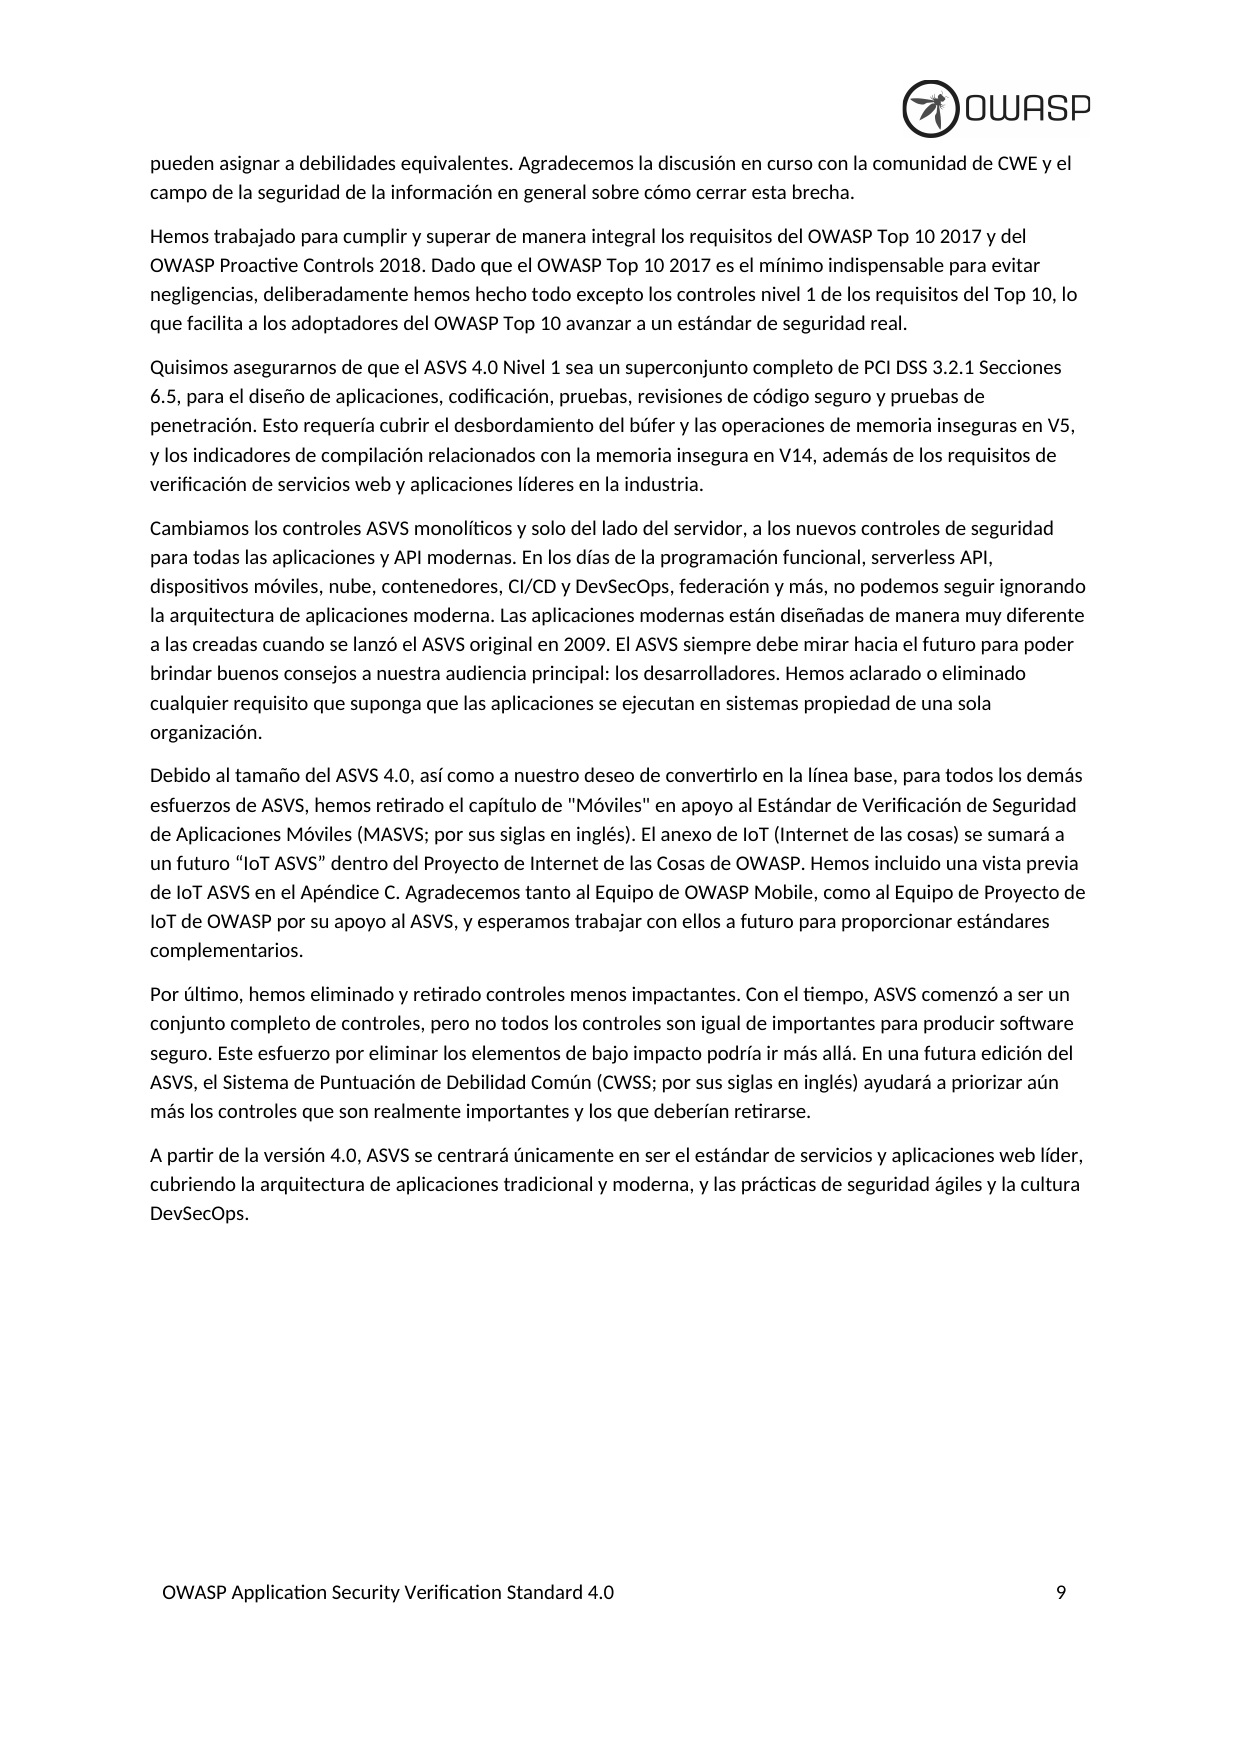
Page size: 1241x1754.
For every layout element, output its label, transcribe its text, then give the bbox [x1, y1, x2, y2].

text Debido al tamaño del ASVS 4.0, así como a nuestro deseo de convertirlo en la línea base, para todos los demás esfuerzos de ASVS, hemos retirado el capítulo de "Móviles" en apoyo al Estándar de Verificación de Seguridad de Aplicaciones Móviles (MASVS; por sus siglas en inglés). El anexo de IoT (Internet de las cosas) se sumará a un futuro “IoT ASVS” dentro del Proyecto de Internet de las Cosas de OWASP. Hemos incluido una vista previa de IoT ASVS en el Apéndice C. Agradecemos tanto al Equipo de OWASP Mobile, como al Equipo de Proyecto de IoT de OWASP por su apoyo al ASVS, y esperamos trabajar con ellos a futuro para proporcionar estándares complementarios. [150, 763, 1090, 963]
text Hemos trabajado para cumplir y superar de manera integral los requisitos del OWASP Top 10 2017 y del OWASP Proactive Controls 2018. Dado que el OWASP Top 10 2017 es el mínimo indispensable para evitar negligencias, deliberadamente hemos hecho todo excepto los controles nivel 1 de los requisitos del Top 10, lo que facilita a los adoptadores del OWASP Top 10 avanzar a un estándar de seguridad real. [150, 223, 1090, 336]
text Quisimos asegurarnos de que el ASVS 4.0 Nivel 1 sea un superconjunto completo de PCI DSS 3.2.1 Secciones 6.5, para el diseño de aplicaciones, codificación, pruebas, revisiones de código seguro y pruebas de penetración. Esto requería cubrir el desbordamiento del búfer y las operaciones de memoria inseguras en V5, y los indicadores de compilación relacionados con la memoria insegura en V14, además de los requisitos de verificación de servicios web y aplicaciones líderes en la industria. [150, 354, 1090, 496]
text Cambiamos los controles ASVS monolíticos y solo del lado del servidor, a los nuevos controles de seguridad para todas las aplicaciones y API modernas. En los días de la programación funcional, serverless API, dispositivos móviles, nube, contenedores, CI/CD y DevSecOps, federación y más, no podemos seguir ignorando la arquitectura de aplicaciones moderna. Las aplicaciones modernas están diseñadas de manera muy diferente a las creadas cuando se lanzó el ASVS original en 2009. El ASVS siempre debe mirar hacia el futuro para poder brindar buenos consejos a nuestra audiencia principal: los desarrolladores. Hemos aclarado o eliminado cualquier requisito que suponga que las aplicaciones se ejecutan en sistemas propiedad de una sola organización. [150, 515, 1090, 744]
picture [902, 80, 1091, 138]
text A partir de la versión 4.0, ASVS se centrará únicamente en ser el estándar de servicios y aplicaciones web líder, cubriendo la arquitectura de aplicaciones tradicional y moderna, y las prácticas de seguridad ágiles y la cultura DevSecOps. [150, 1142, 1090, 1226]
text Por último, hemos eliminado y retirado controles menos impactantes. Con el tiempo, ASVS comenzó a ser un conjunto completo de controles, pero no todos los controles son igual de importantes para producir software seguro. Este esfuerzo por eliminar los elementos de bajo impacto podría ir más allá. En una futura edición del ASVS, el Sistema de Puntuación de Debilidad Común (CWSS; por sus siglas en inglés) ayudará a priorizar aún más los controles que son realmente importantes y los que deberían retirarse. [150, 981, 1090, 1123]
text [150, 150, 1090, 205]
